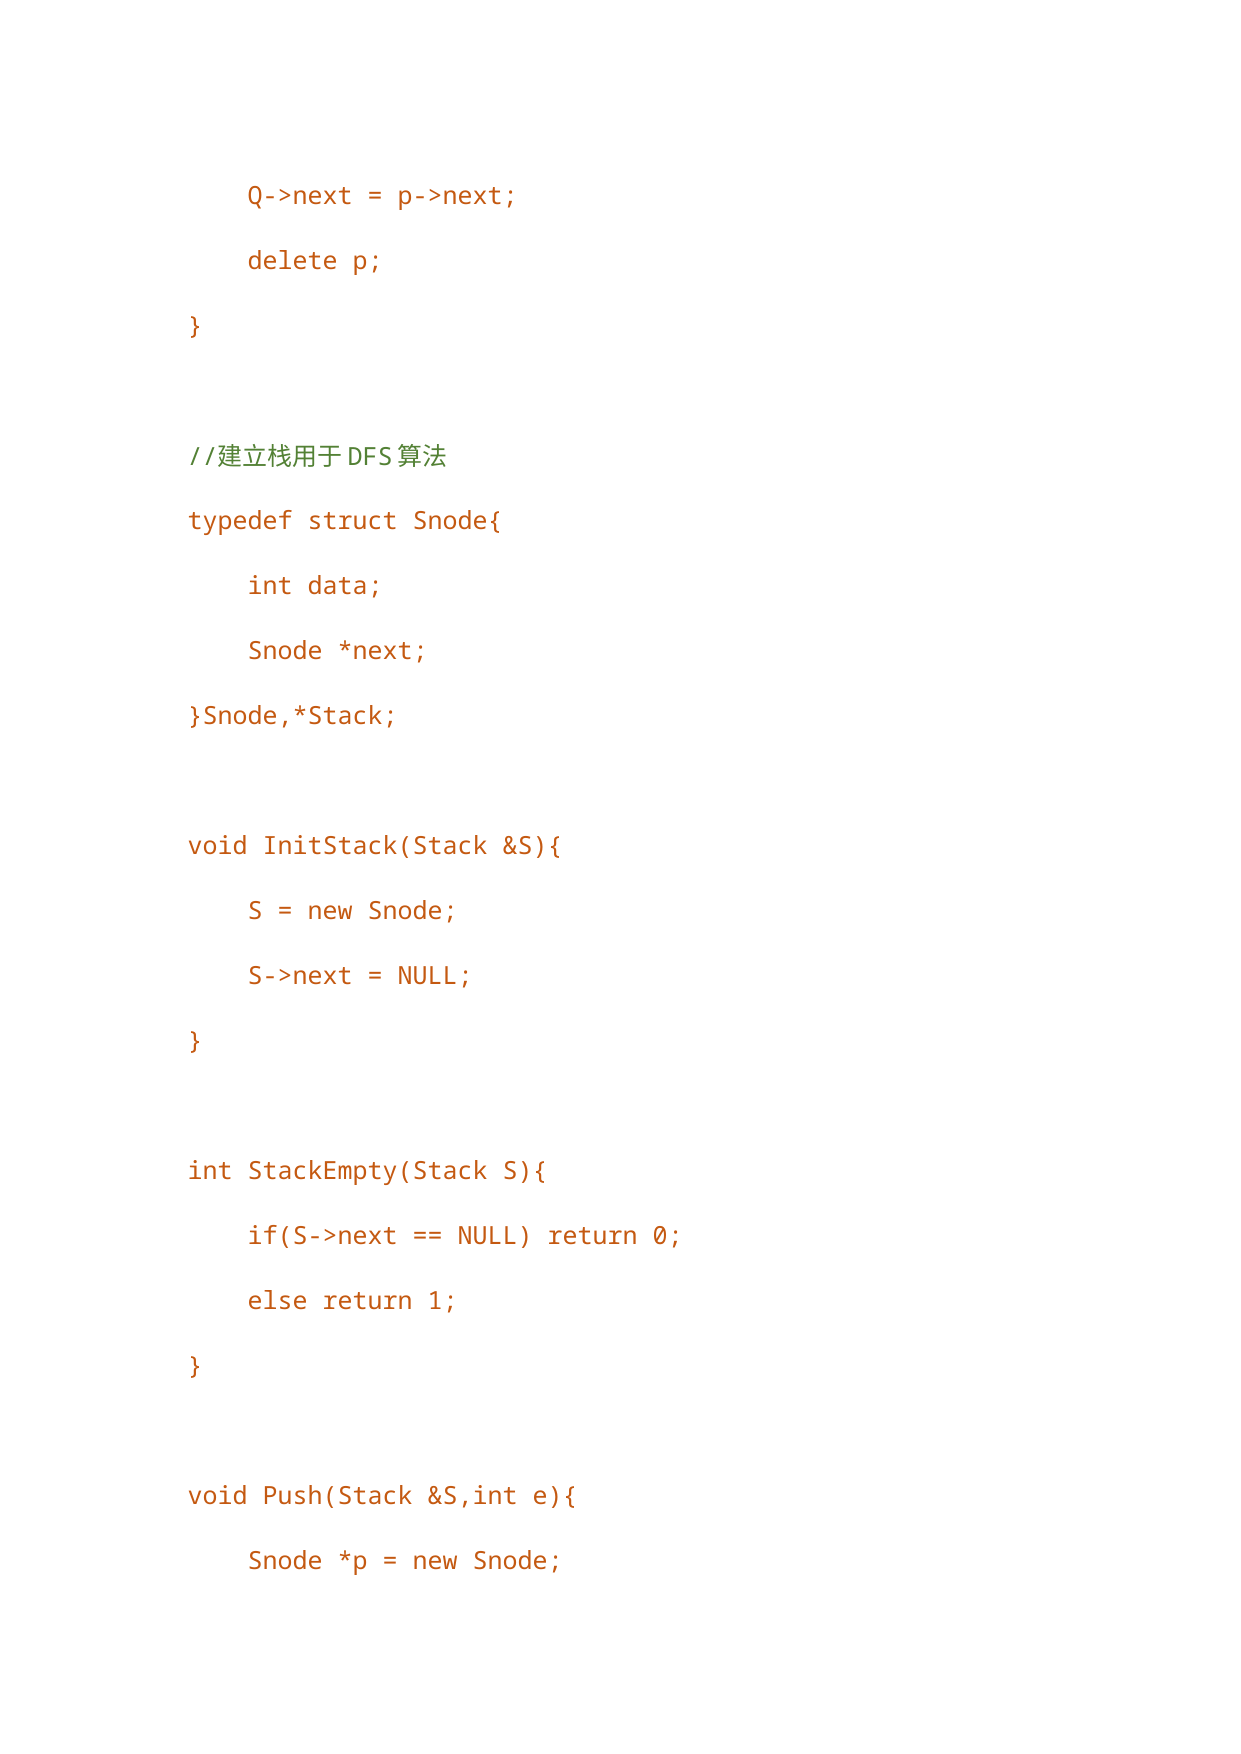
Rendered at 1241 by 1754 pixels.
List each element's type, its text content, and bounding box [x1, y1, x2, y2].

text } [187, 292, 1053, 357]
text Snode *p = new Snode; [187, 1527, 1053, 1592]
text //建立栈用于DFS算法 [187, 422, 1053, 487]
text int data; [187, 552, 1053, 617]
text S->next = NULL; [187, 942, 1053, 1007]
text Q->next = p->next; [187, 162, 1053, 227]
text typedef struct Snode{ [187, 487, 1053, 552]
text else return 1; [187, 1267, 1053, 1332]
text } [187, 1007, 1053, 1072]
text Snode *next; [187, 617, 1053, 682]
text } [187, 1332, 1053, 1397]
text }Snode,*Stack; [187, 682, 1053, 747]
text void Push(Stack &S,int e){ [187, 1462, 1053, 1527]
text if(S->next == NULL) return 0; [187, 1202, 1053, 1267]
text int StackEmpty(Stack S){ [187, 1137, 1053, 1202]
text void InitStack(Stack &S){ [187, 812, 1053, 877]
text delete p; [187, 227, 1053, 292]
text S = new Snode; [187, 877, 1053, 942]
